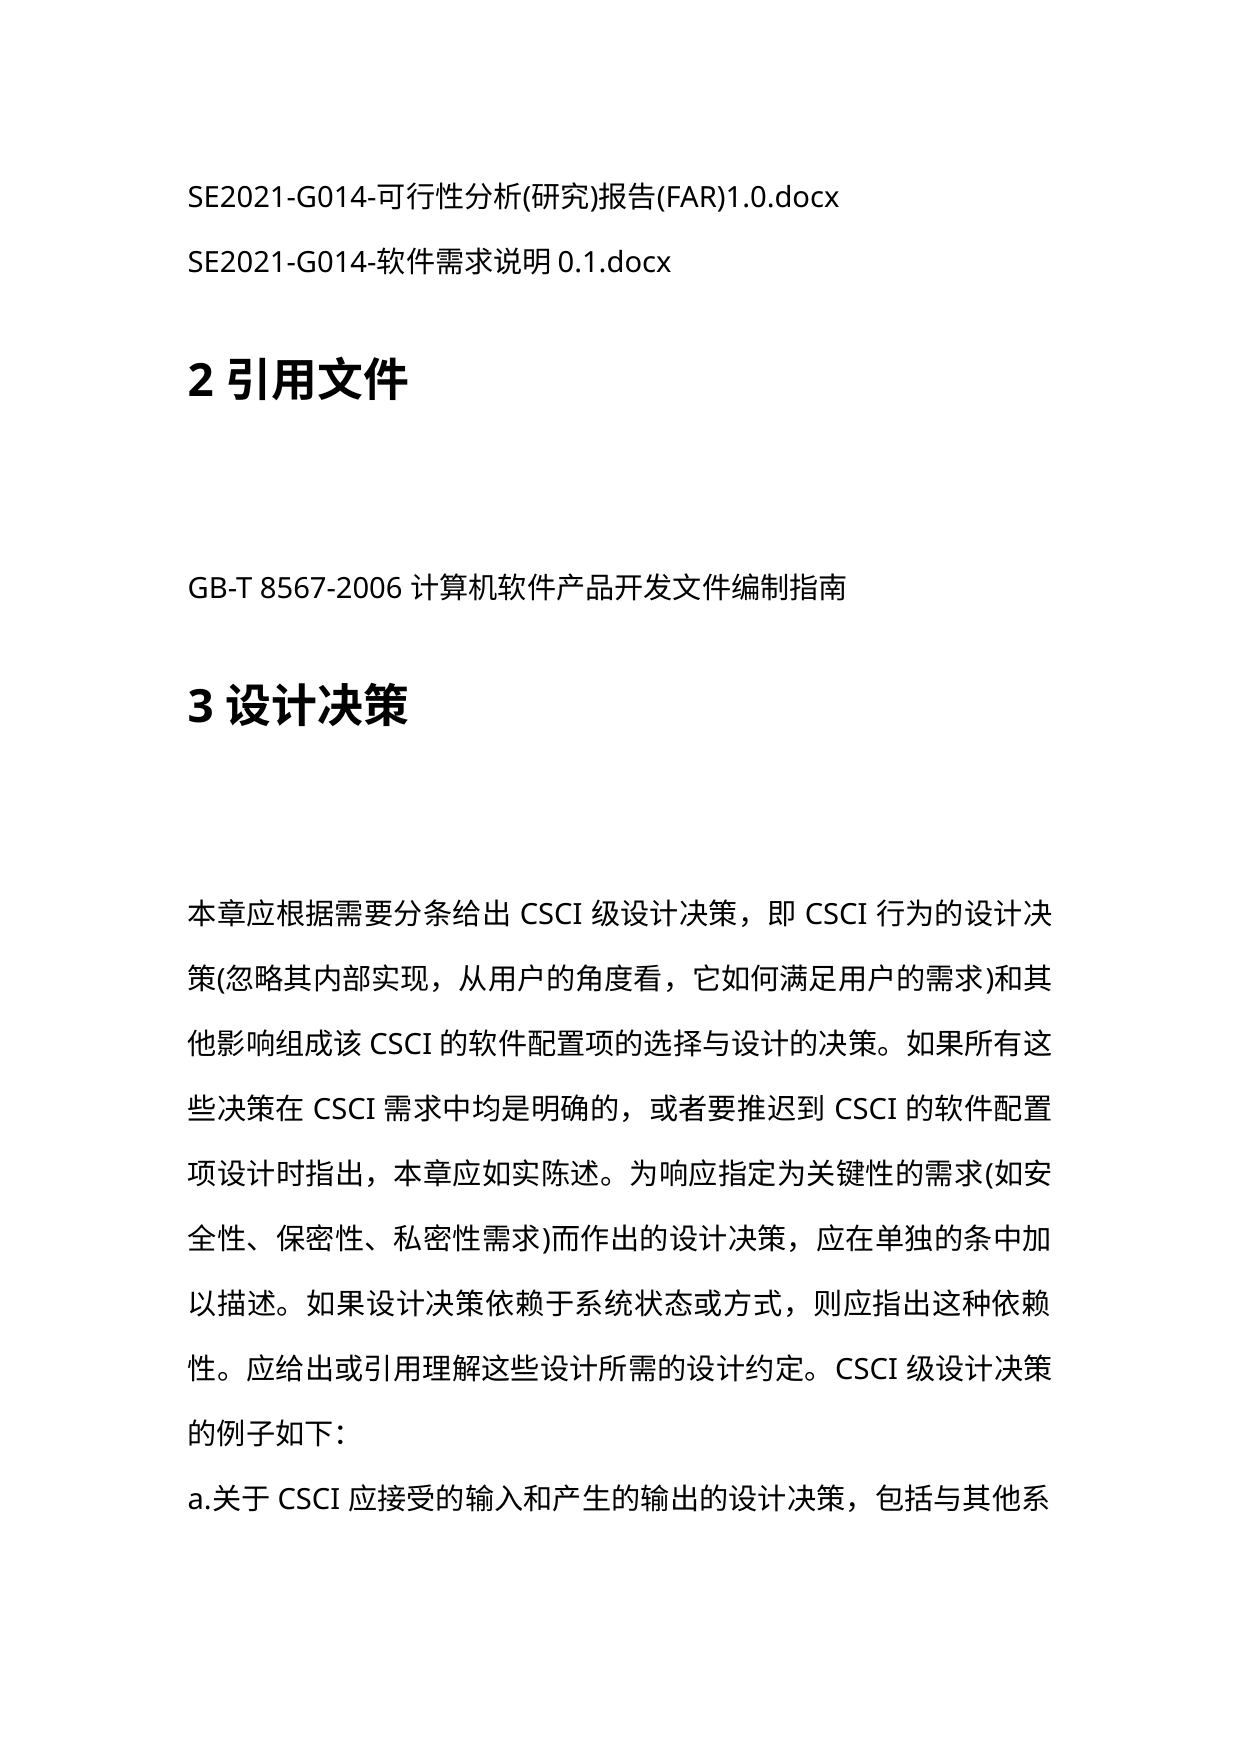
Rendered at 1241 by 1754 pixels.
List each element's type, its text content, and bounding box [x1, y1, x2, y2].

text SE2021-G014-可行性分析(研究)报告(FAR)1.0.docx [187, 162, 1053, 227]
text SE2021-G014-软件需求说明0.1.docx [187, 227, 1053, 292]
text GB-T 8567-2006 计算机软件产品开发文件编制指南 [187, 553, 1053, 618]
subtitle 2 引用文件 [187, 327, 1053, 425]
subtitle 3 设计决策 [187, 653, 1053, 751]
text 本章应根据需要分条给出 CSCI 级设计决策，即 CSCI 行为的设计决策(忽略其内部实现，从用户的角度看，它如何满足用户的需求)和其他影响组成该 CSCI 的软件配置项的选择与设计的决策。如果所有这些决策在 CSCI 需求中均是明确的，或者要推迟到 CSCI 的软件配置项设计时指出，本章应如实陈述。为响应指定为关键性的需求(如安全性、保密性、私密性需求)而作出的设计决策，应在单独的条中加以描述。如果设计决策依赖于系统状态或方式，则应指出这种依赖性。应给出或引用理解这些设计所需的设计约定。CSCI 级设计决策的例子如下： [187, 879, 1053, 1464]
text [187, 1464, 1053, 1529]
